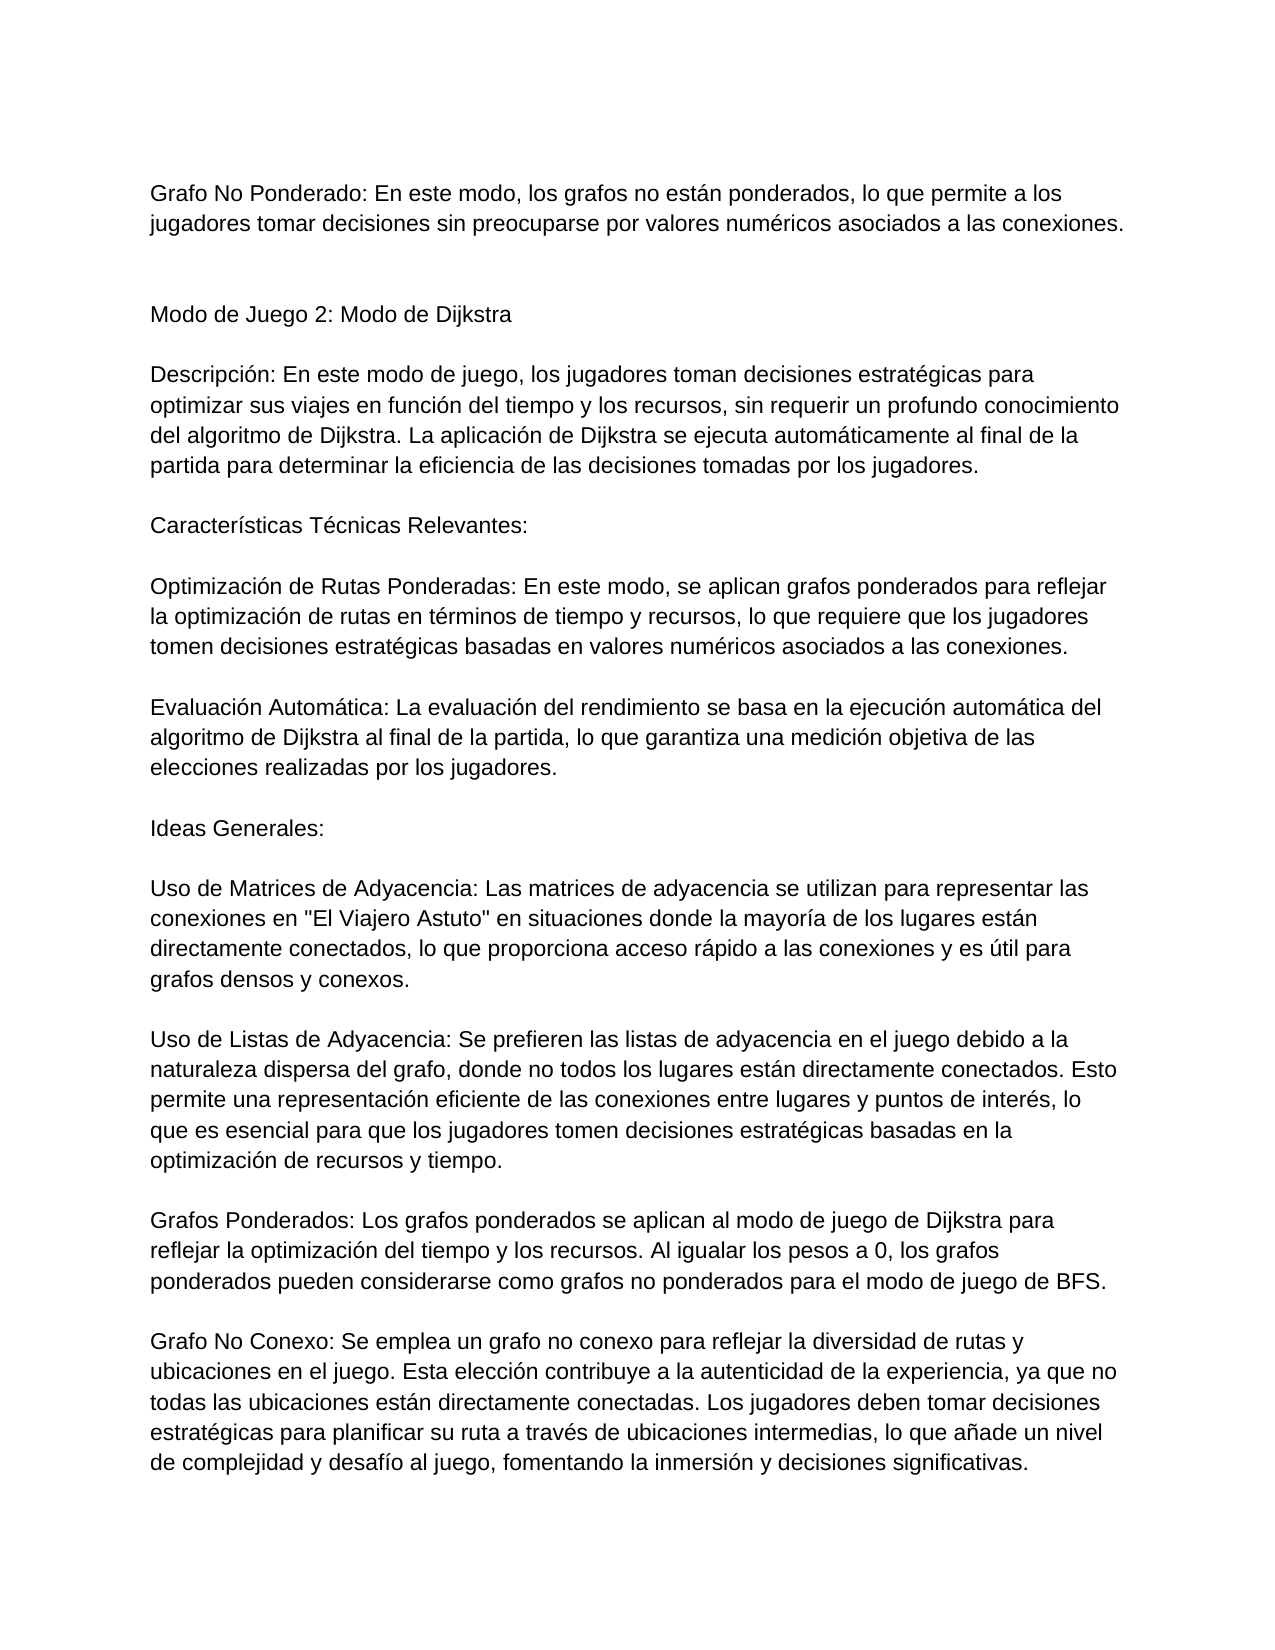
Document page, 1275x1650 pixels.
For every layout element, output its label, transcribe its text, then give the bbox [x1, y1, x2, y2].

text Evaluación Automática: La evaluación del rendimiento se basa en la ejecución automática del algoritmo de Dijkstra al final de la partida, lo que garantiza una medición objetiva de las elecciones realizadas por los jugadores. [150, 694, 1125, 781]
text Uso de Matrices de Adyacencia: Las matrices de adyacencia se utilizan para representar las conexiones en "El Viajero Astuto" en situaciones donde la mayoría de los lugares están directamente conectados, lo que proporciona acceso rápido a las conexiones y es útil para grafos densos y conexos. [150, 875, 1125, 992]
text Modo de Juego 2: Modo de Dijkstra [150, 301, 1125, 327]
text Grafo No Ponderado: En este modo, los grafos no están ponderados, lo que permite a los jugadores tomar decisiones sin preocuparse por valores numéricos asociados a las conexiones. [150, 180, 1125, 237]
text Descripción: En este modo de juego, los jugadores toman decisiones estratégicas para optimizar sus viajes en función del tiempo y los recursos, sin requerir un profundo conocimiento del algoritmo de Dijkstra. La aplicación de Dijkstra se ejecuta automáticamente al final de la partida para determinar la eficiencia de las decisiones tomadas por los jugadores. [150, 361, 1125, 478]
text Grafos Ponderados: Los grafos ponderados se aplican al modo de juego de Dijkstra para reflejar la optimización del tiempo y los recursos. Al igualar los pesos a 0, los grafos ponderados pueden considerarse como grafos no ponderados para el modo de juego de BFS. [150, 1207, 1125, 1294]
text Grafo No Conexo: Se emplea un grafo no conexo para reflejar la diversidad de rutas y ubicaciones en el juego. Esta elección contribuye a la autenticidad de la experiencia, ya que no todas las ubicaciones están directamente conectadas. Los jugadores deben tomar decisiones estratégicas para planificar su ruta a través de ubicaciones intermedias, lo que añade un nivel de complejidad y desafío al juego, fomentando la inmersión y decisiones significativas. [150, 1328, 1125, 1475]
text Ideas Generales: [150, 814, 1125, 841]
text Uso de Listas de Adyacencia: Se prefieren las listas de adyacencia en el juego debido a la naturaleza dispersa del grafo, donde no todos los lugares están directamente conectados. Esto permite una representación eficiente de las conexiones entre lugares y puntos de interés, lo que es esencial para que los jugadores tomen decisiones estratégicas basadas en la optimización de recursos y tiempo. [150, 1026, 1125, 1173]
text Optimización de Rutas Ponderadas: En este modo, se aplican grafos ponderados para reflejar la optimización de rutas en términos de tiempo y recursos, lo que requiere que los jugadores tomen decisiones estratégicas basadas en valores numéricos asociados a las conexiones. [150, 573, 1125, 660]
text Características Técnicas Relevantes: [150, 512, 1125, 539]
